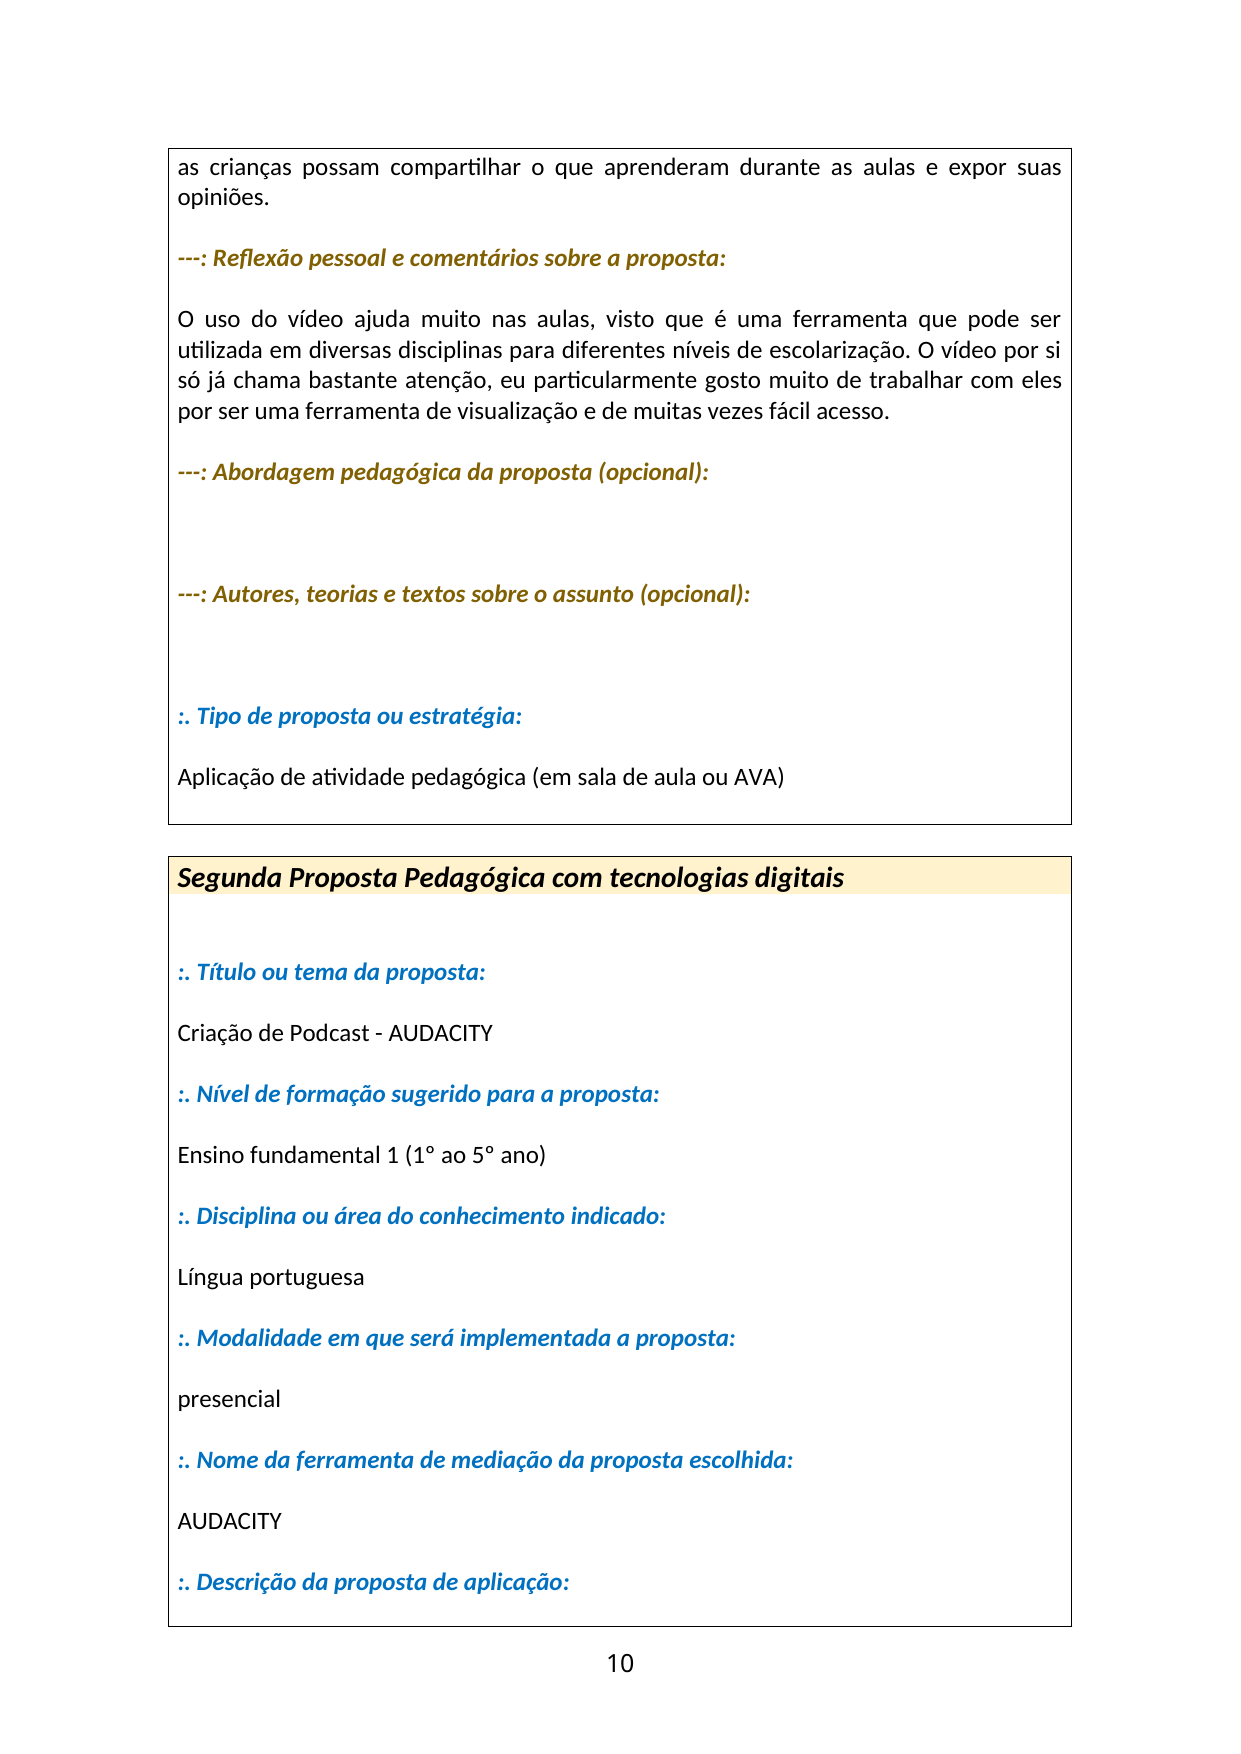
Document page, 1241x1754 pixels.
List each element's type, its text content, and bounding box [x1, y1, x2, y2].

text AUDACITY [177, 1505, 1063, 1536]
text :. Modalidade em que será implementada a proposta: [177, 1322, 1063, 1352]
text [169, 149, 1071, 212]
text Língua portuguesa [177, 1261, 1063, 1291]
text :. Nível de formação sugerido para a proposta: [177, 1078, 1063, 1108]
text presencial [177, 1383, 1063, 1413]
text ---: Reflexão pessoal e comentários sobre a proposta: [177, 242, 1063, 273]
text :. Descrição da proposta de aplicação: [177, 1566, 1063, 1597]
text Aplicação de atividade pedagógica (em sala de aula ou AVA) [177, 761, 1063, 788]
text Ensino fundamental 1 (1º ao 5º ano) [177, 1139, 1063, 1169]
text Segunda Proposta Pedagógica com tecnologias digitais [169, 857, 1071, 894]
text ---: Abordagem pedagógica da proposta (opcional): [177, 456, 1063, 486]
text :. Disciplina ou área do conhecimento indicado: [177, 1200, 1063, 1230]
text :. Nome da ferramenta de mediação da proposta escolhida: [177, 1444, 1063, 1474]
text :. Título ou tema da proposta: [177, 956, 1063, 986]
text Criação de Podcast - AUDACITY [177, 1017, 1063, 1047]
text O uso do vídeo ajuda muito nas aulas, visto que é uma ferramenta que pode ser utilizada em diversas disciplinas para diferentes níveis de escolarização. O vídeo por si só já chama bastante atenção, eu particularmente gosto muito de trabalhar com eles por ser uma ferramenta de visualização e de muitas vezes fácil acesso. [177, 303, 1063, 425]
text ---: Autores, teorias e textos sobre o assunto (opcional): [177, 578, 1063, 608]
text :. Tipo de proposta ou estratégia: [177, 700, 1063, 731]
